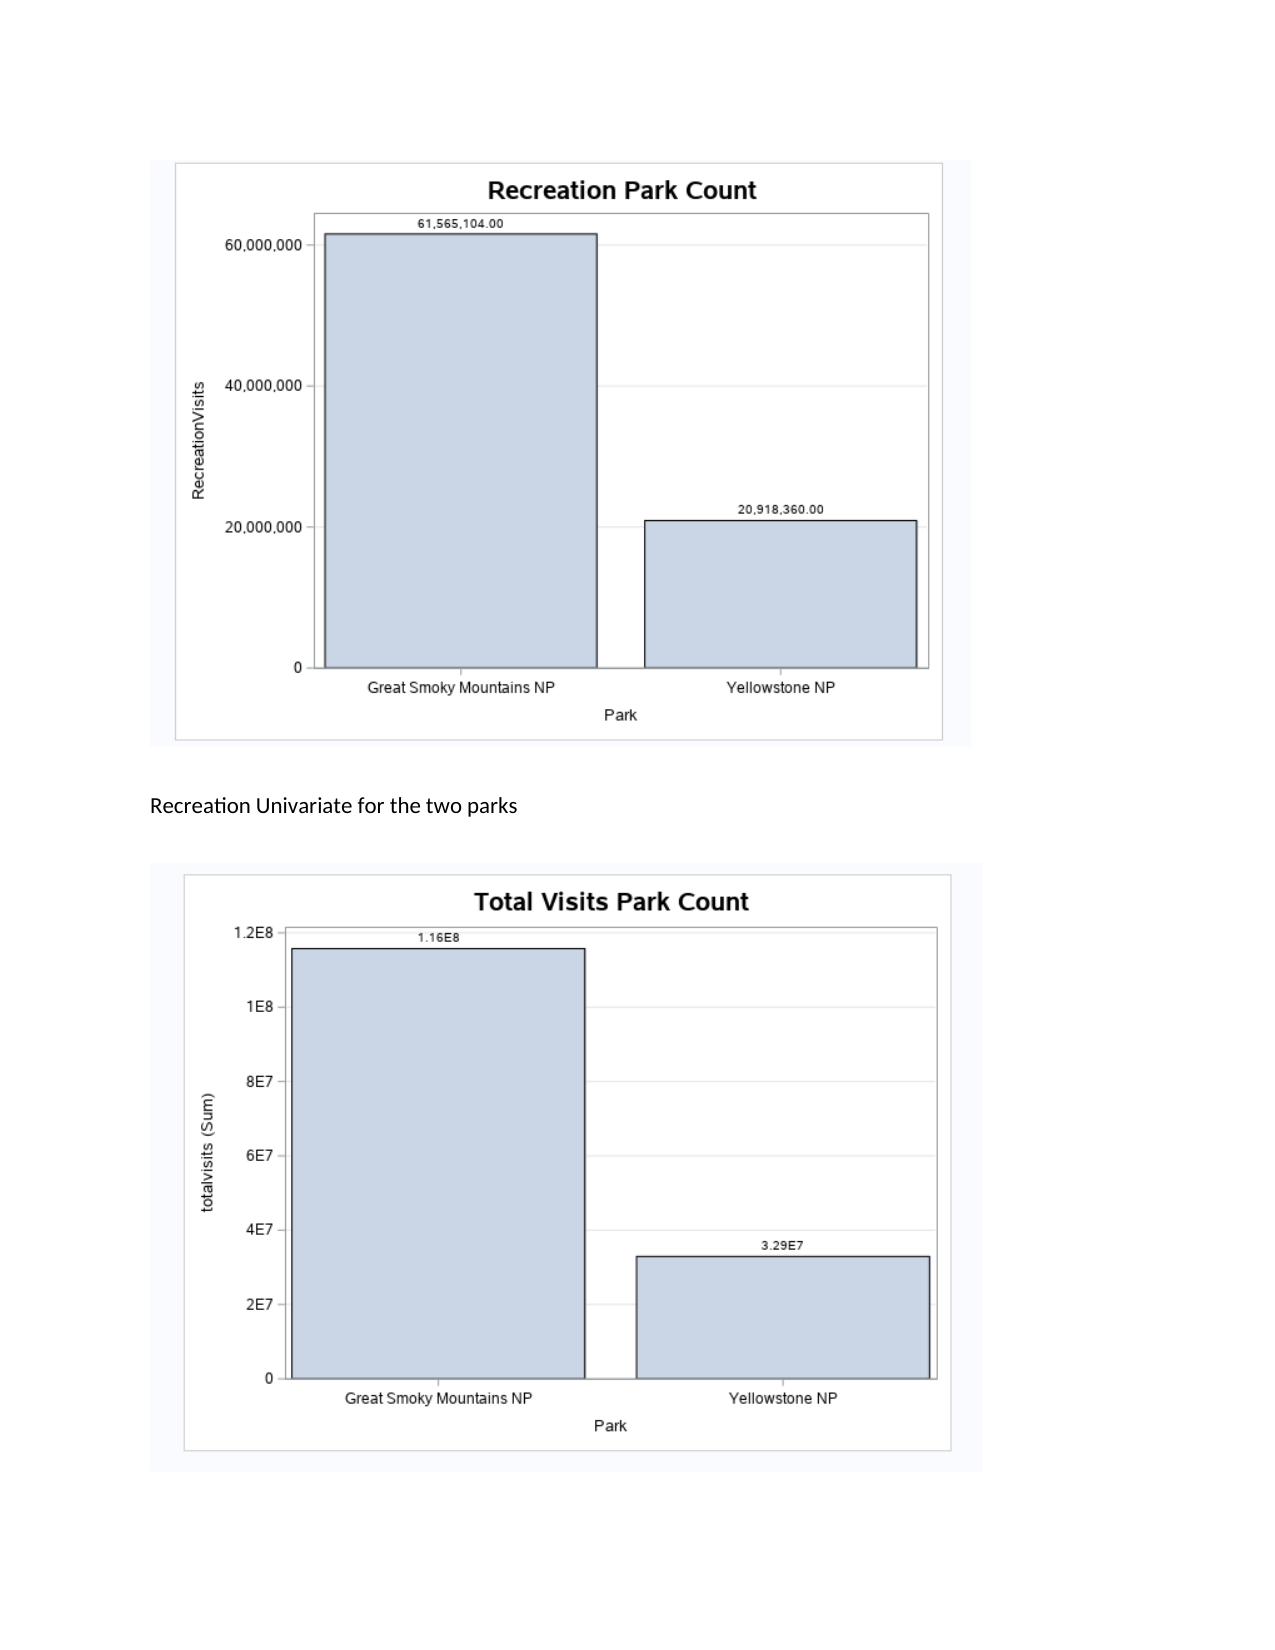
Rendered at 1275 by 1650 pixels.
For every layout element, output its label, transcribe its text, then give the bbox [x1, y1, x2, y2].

text Recreation Univariate for the two parks [150, 791, 1125, 819]
picture [150, 863, 983, 1479]
picture [150, 150, 972, 747]
